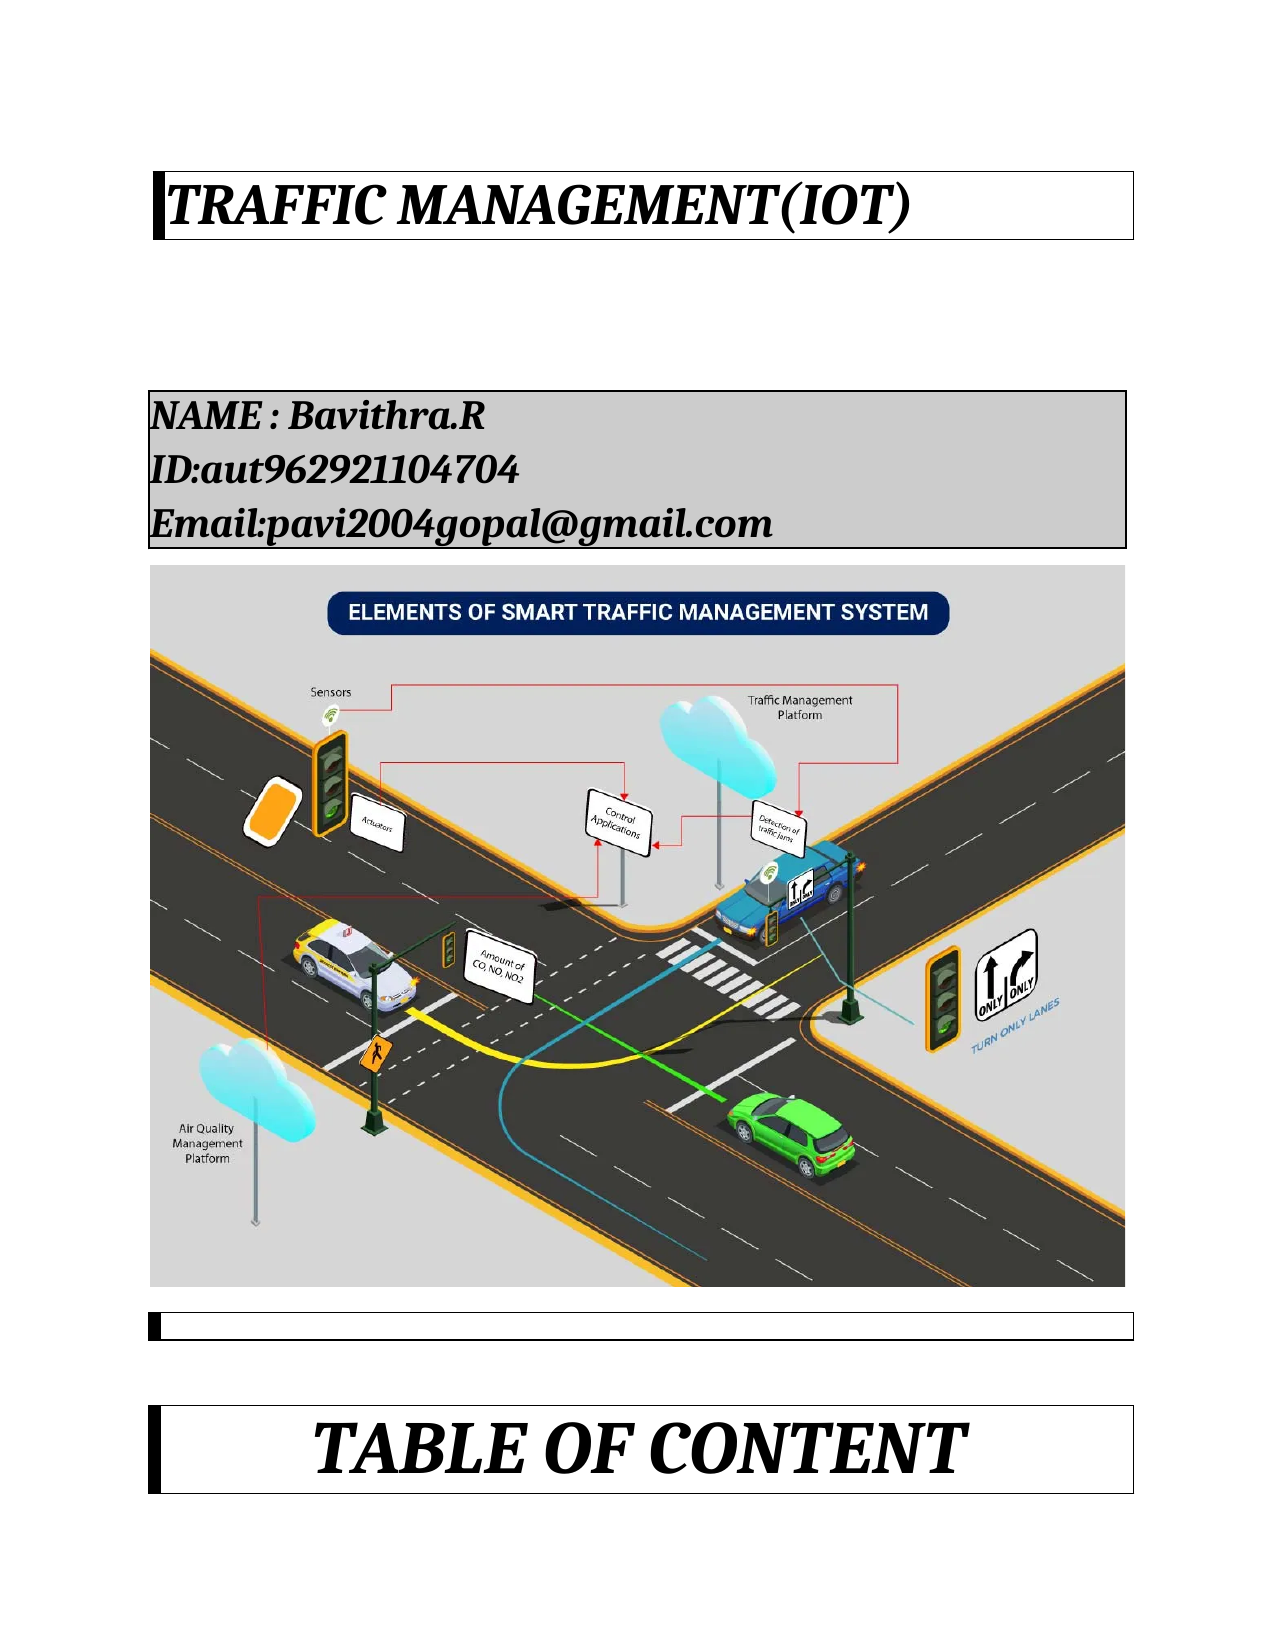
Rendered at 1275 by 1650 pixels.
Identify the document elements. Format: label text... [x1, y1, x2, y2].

subtitle NAME : Bavithra.R [150, 392, 1125, 440]
subtitle Email:pavi2004gopal@gmail.com [150, 497, 1125, 547]
subtitle TRAFFIC MANAGEMENT(IOT) [165, 172, 1133, 239]
subtitle TABLE OF CONTENT [161, 1406, 1133, 1493]
picture [150, 565, 1125, 1287]
subtitle ID:aut962921104704 [150, 444, 1125, 494]
